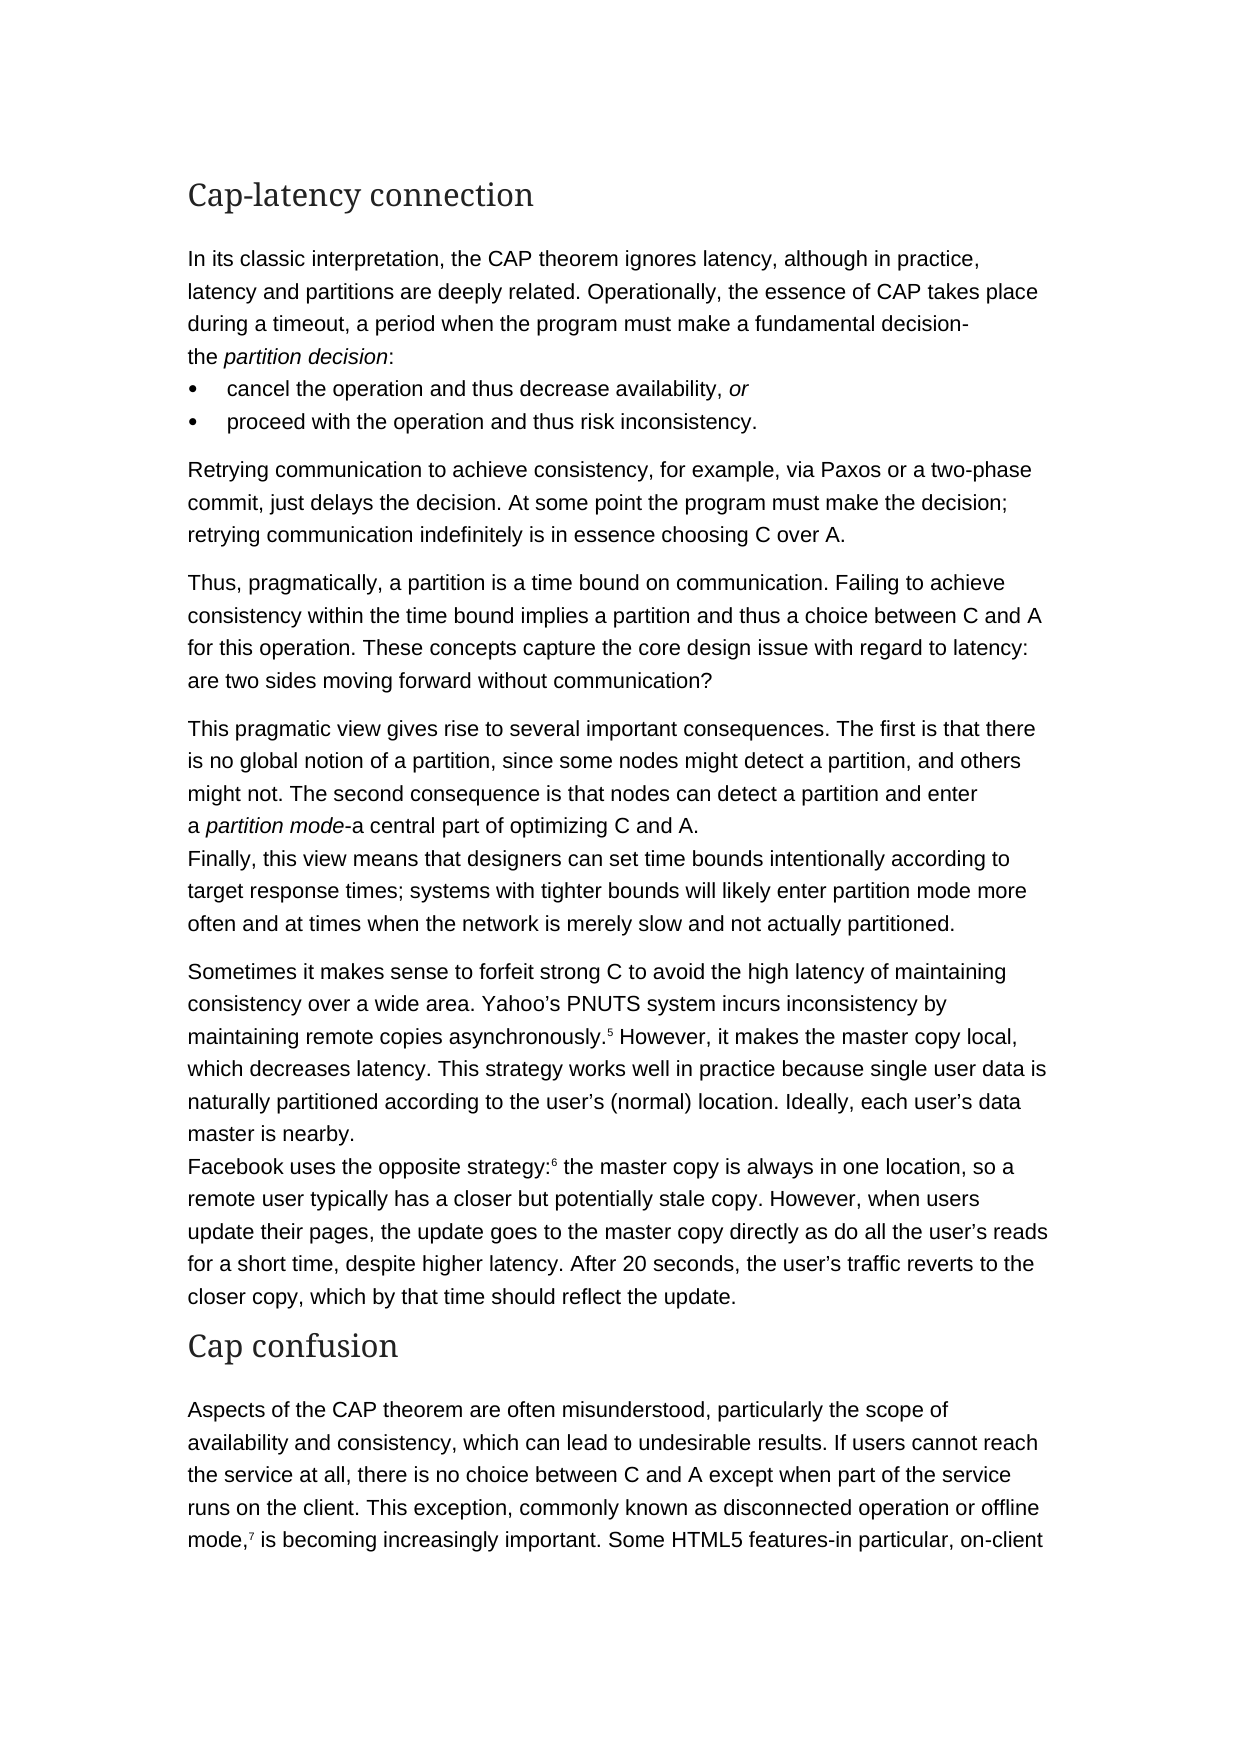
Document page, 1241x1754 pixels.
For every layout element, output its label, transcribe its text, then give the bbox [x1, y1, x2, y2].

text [187, 1393, 1053, 1556]
text In its classic interpretation, the CAP theorem ignores latency, although in practice, latency and partitions are deeply related. Operationally, the essence of CAP takes place during a timeout, a period when the program must make a fundamental decision-the partition decision: [187, 243, 1053, 373]
text Finally, this view means that designers can set time bounds intentionally according to target response times; systems with tighter bounds will likely enter partition mode more often and at times when the network is merely slow and not actually partitioned. [187, 842, 1053, 939]
text This pragmatic view gives rise to several important consequences. The first is that there is no global notion of a partition, since some nodes might detect a partition, and others might not. The second consequence is that nodes can detect a partition and enter a partition mode-a central part of optimizing C and A. [187, 712, 1053, 842]
list cancel the operation and thus decrease availability, or [189, 373, 1053, 405]
text Facebook uses the opposite strategy:6 the master copy is always in one location, so a remote user typically has a closer but potentially stale copy. However, when users update their pages, the update goes to the master copy directly as do all the user’s reads for a short time, despite higher latency. After 20 seconds, the user’s traffic reverts to the closer copy, which by that time should reflect the update. [187, 1150, 1053, 1313]
text Cap confusion [187, 1313, 1053, 1378]
text Retrying communication to achieve consistency, for example, via Paxos or a two-phase commit, just delays the decision. At some point the program must make the decision; retrying communication indefinitely is in essence choosing C over A. [187, 453, 1053, 551]
text Cap-latency connection [187, 162, 1053, 227]
text Thus, pragmatically, a partition is a time bound on communication. Failing to achieve consistency within the time bound implies a partition and thus a choice between C and A for this operation. These concepts capture the core design issue with regard to latency: are two sides moving forward without communication? [187, 566, 1053, 696]
list proceed with the operation and thus risk inconsistency. [189, 405, 1053, 438]
text Sometimes it makes sense to forfeit strong C to avoid the high latency of maintaining consistency over a wide area. Yahoo’s PNUTS system incurs inconsistency by maintaining remote copies asynchronously.5 However, it makes the master copy local, which decreases latency. This strategy works well in practice because single user data is naturally partitioned according to the user’s (normal) location. Ideally, each user’s data master is nearby. [187, 955, 1053, 1150]
